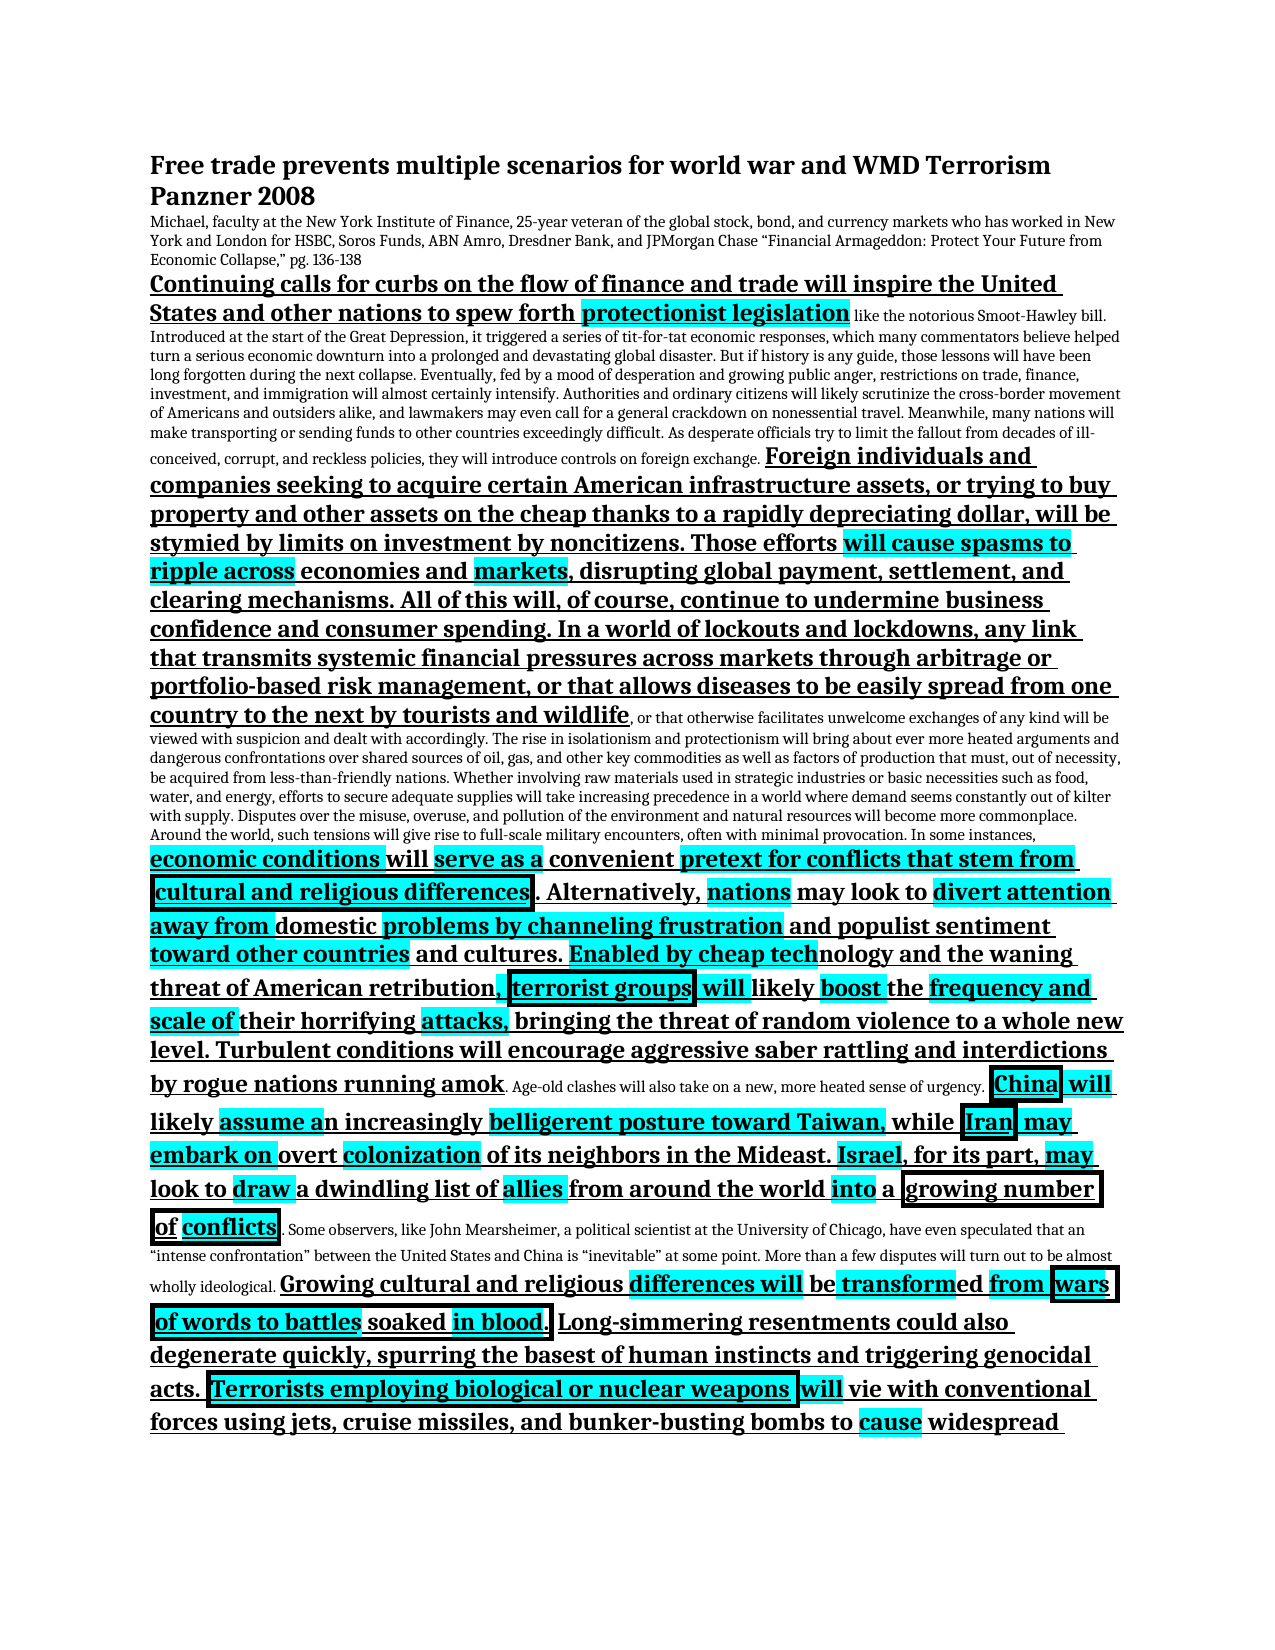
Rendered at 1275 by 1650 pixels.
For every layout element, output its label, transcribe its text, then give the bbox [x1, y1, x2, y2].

text Panzner 2008 [150, 181, 1125, 212]
text Michael, faculty at the New York Institute of Finance, 25-year veteran of the global stock, bond, and currency markets who has worked in New York and London for HSBC, Soros Funds, ABN Amro, Dresdner Bank, and JPMorgan Chase “Financial Armageddon: Protect Your Future from Economic Collapse,” pg. 136-138 [150, 212, 1125, 270]
subtitle Free trade prevents multiple scenarios for world war and WMD Terrorism [150, 150, 1125, 181]
